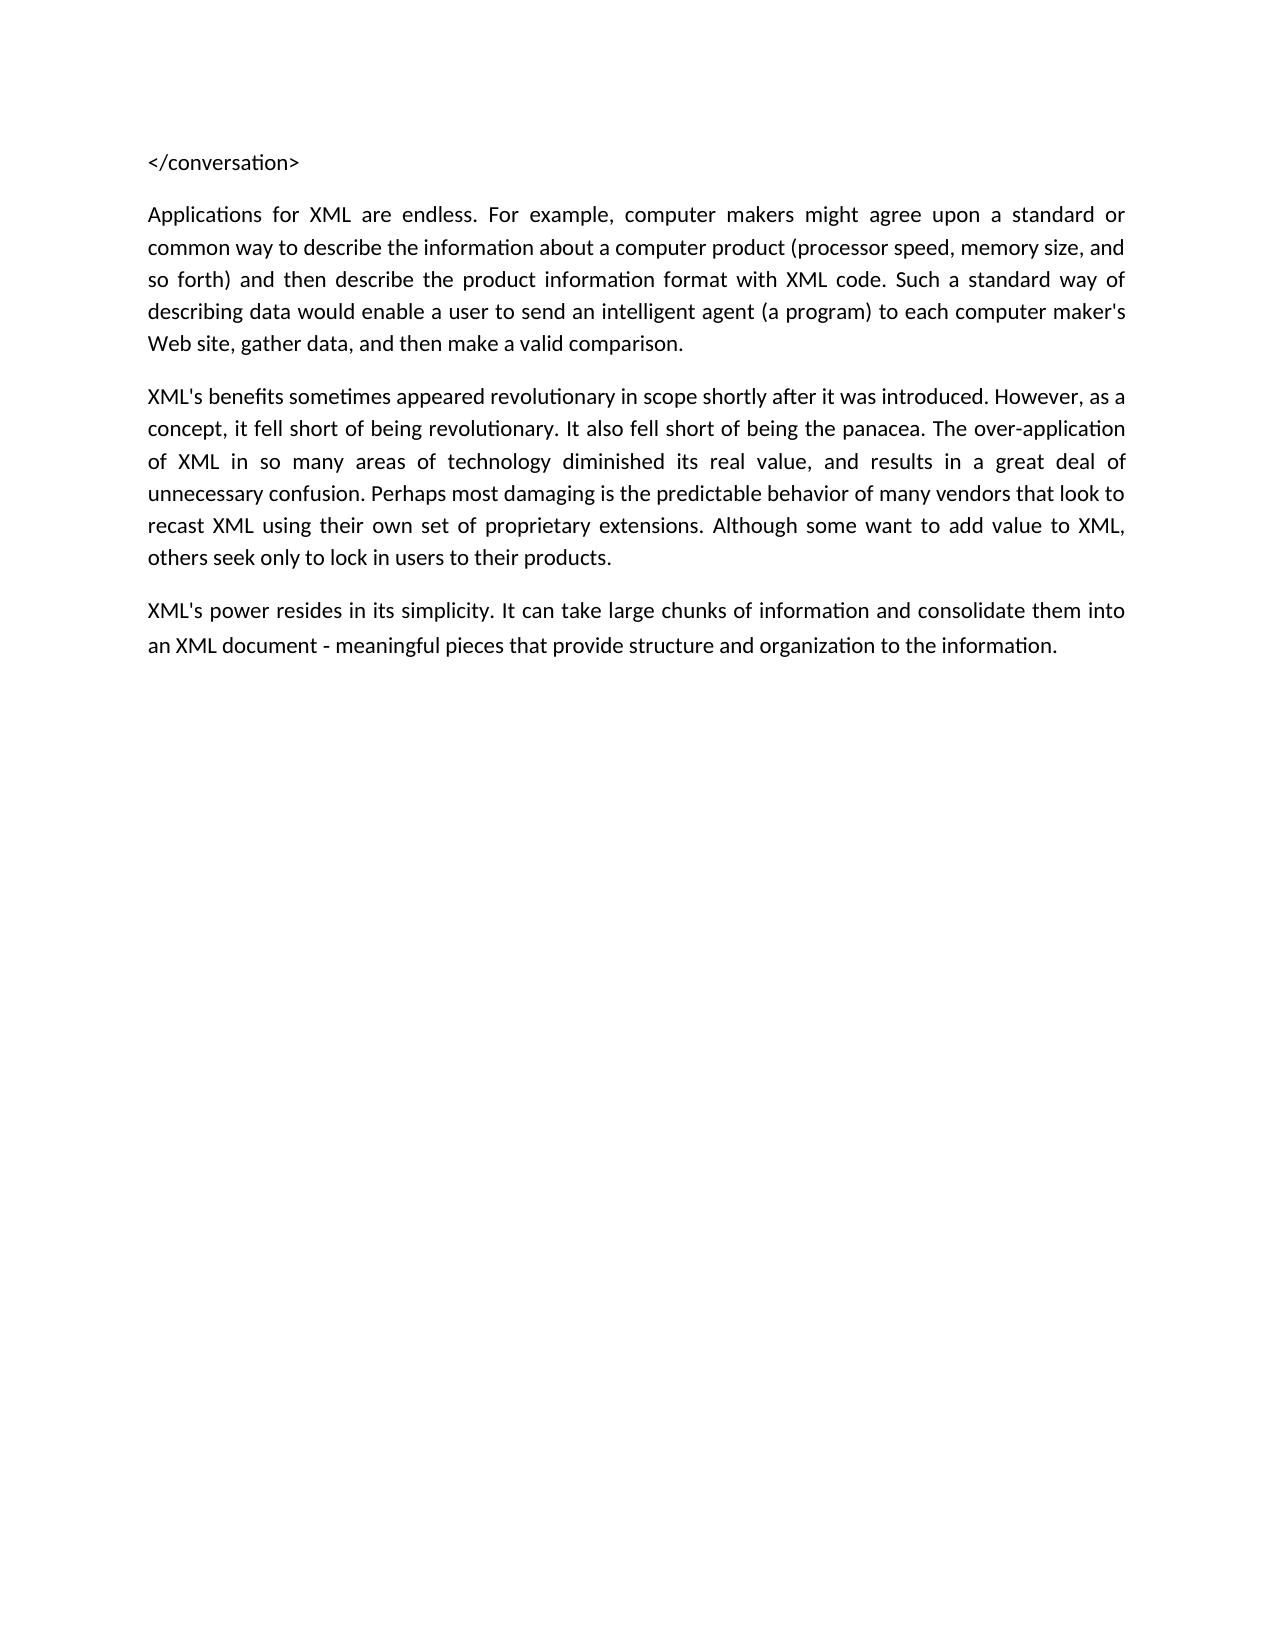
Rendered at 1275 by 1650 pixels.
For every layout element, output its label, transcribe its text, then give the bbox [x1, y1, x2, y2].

text XML's power resides in its simplicity. It can take large chunks of information and consolidate them into an XML document ‑ meaningful pieces that provide structure and organization to the information. [148, 596, 1127, 660]
text Applications for XML are endless. For example, computer makers might agree upon a standard or common way to describe the information about a computer product (processor speed, memory size, and so forth) and then describe the product information format with XML code. Such a standard way of describing data would enable a user to send an intelligent agent (a program) to each computer maker's Web site, gather data, and then make a valid comparison. [148, 201, 1127, 357]
text </conversation> [148, 148, 1127, 176]
text XML's benefits sometimes appeared revolutionary in scope shortly after it was introduced. However, as a concept, it fell short of being revolutionary. It also fell short of being the panacea. The over-application of XML in so many areas of technology diminished its real value, and results in a great deal of unnecessary confusion. Perhaps most damaging is the predictable behavior of many vendors that look to recast XML using their own set of proprietary extensions. Although some want to add value to XML, others seek only to lock in users to their products. [148, 382, 1127, 571]
